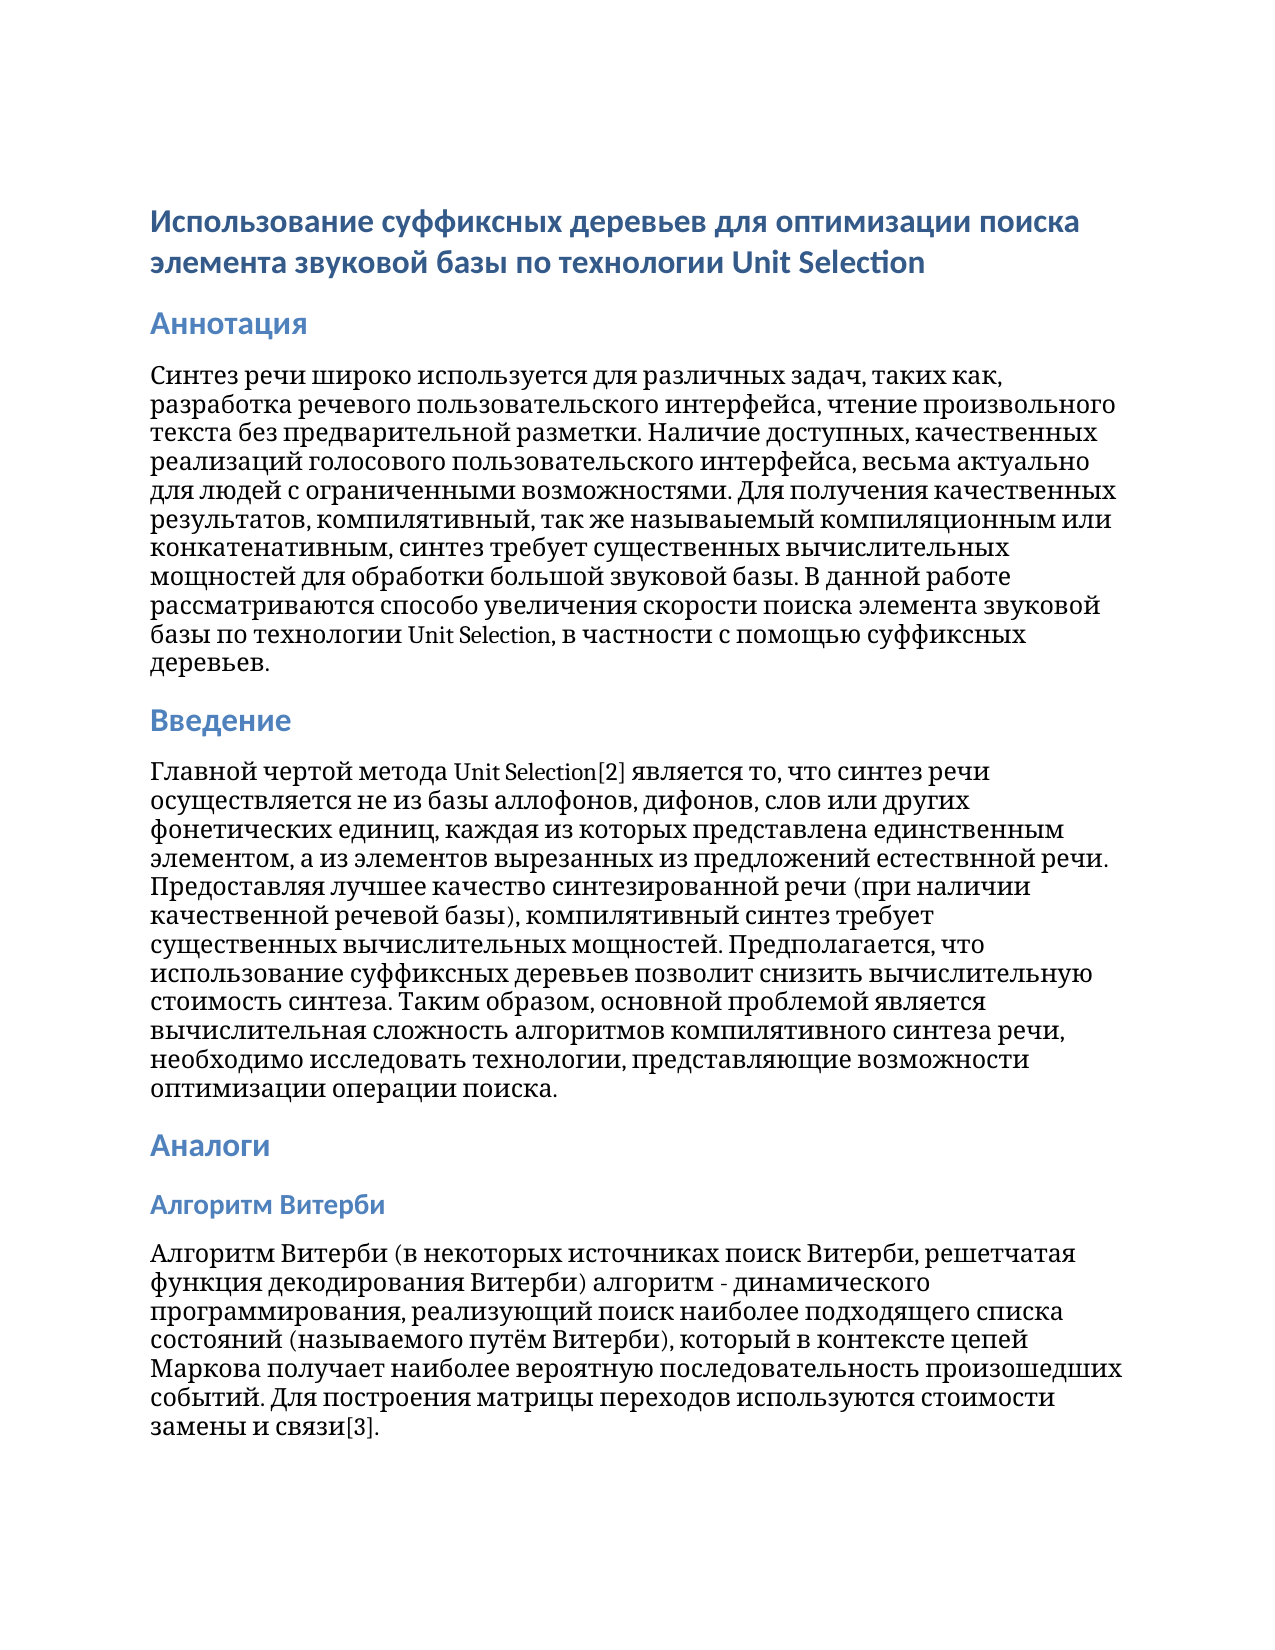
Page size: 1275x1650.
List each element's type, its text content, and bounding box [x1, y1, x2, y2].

text Алгоритм Витерби (в некоторых источниках поиск Витерби, решетчатая функция декодирования Витерби) алгоритм - динамического программирования, реализующий поиск наиболее подходящего списка состояний (называемого путём Витерби), который в контексте цепей Маркова получает наиболее вероятную последовательность произошедших событий. Для построения матрицы переходов используются стоимости замены и связи[3]. [150, 1240, 1125, 1441]
subtitle Аннотация [150, 302, 1125, 343]
subtitle Аналоги [150, 1124, 1125, 1165]
subtitle Введение [150, 699, 1125, 739]
text Синтез речи широко используется для различных задач, таких как, разработка речевого пользовательского интерфейса, чтение произвольного текста без предварительной разметки. Наличие доступных, качественных реализаций голосового пользовательского интерфейса, весьма актуально для людей с ограниченными возможностями. Для получения качественных результатов, компилятивный, так же называыемый компиляционным или конкатенативным, синтез требует существенных вычислительных мощностей для обработки большой звуковой базы. В данной работе рассматриваются способо увеличения скорости поиска элемента звуковой базы по технологии Unit Selection, в частности с помощью суффиксных деревьев. [150, 362, 1125, 678]
subtitle Алгоритм Витерби [150, 1186, 1125, 1221]
text Главной чертой метода Unit Selection[2] является то, что синтез речи осуществляется не из базы аллофонов, дифонов, слов или других фонетических единиц, каждая из которых представлена единственным элементом, а из элементов вырезанных из предложений естествнной речи. Предоставляя лучшее качество синтезированной речи (при наличии качественной речевой базы), компилятивный синтез требует существенных вычислительных мощностей. Предполагается, что использование суффиксных деревьев позволит снизить вычислительную стоимость синтеза. Таким образом, основной проблемой является вычислительная сложность алгоритмов компилятивного синтеза речи, необходимо исследовать технологии, представляющие возможности оптимизации операции поиска. [150, 758, 1125, 1103]
subtitle Использование суффиксных деревьев для оптимизации поиска элемента звуковой базы по технологии Unit Selection [150, 200, 1125, 281]
